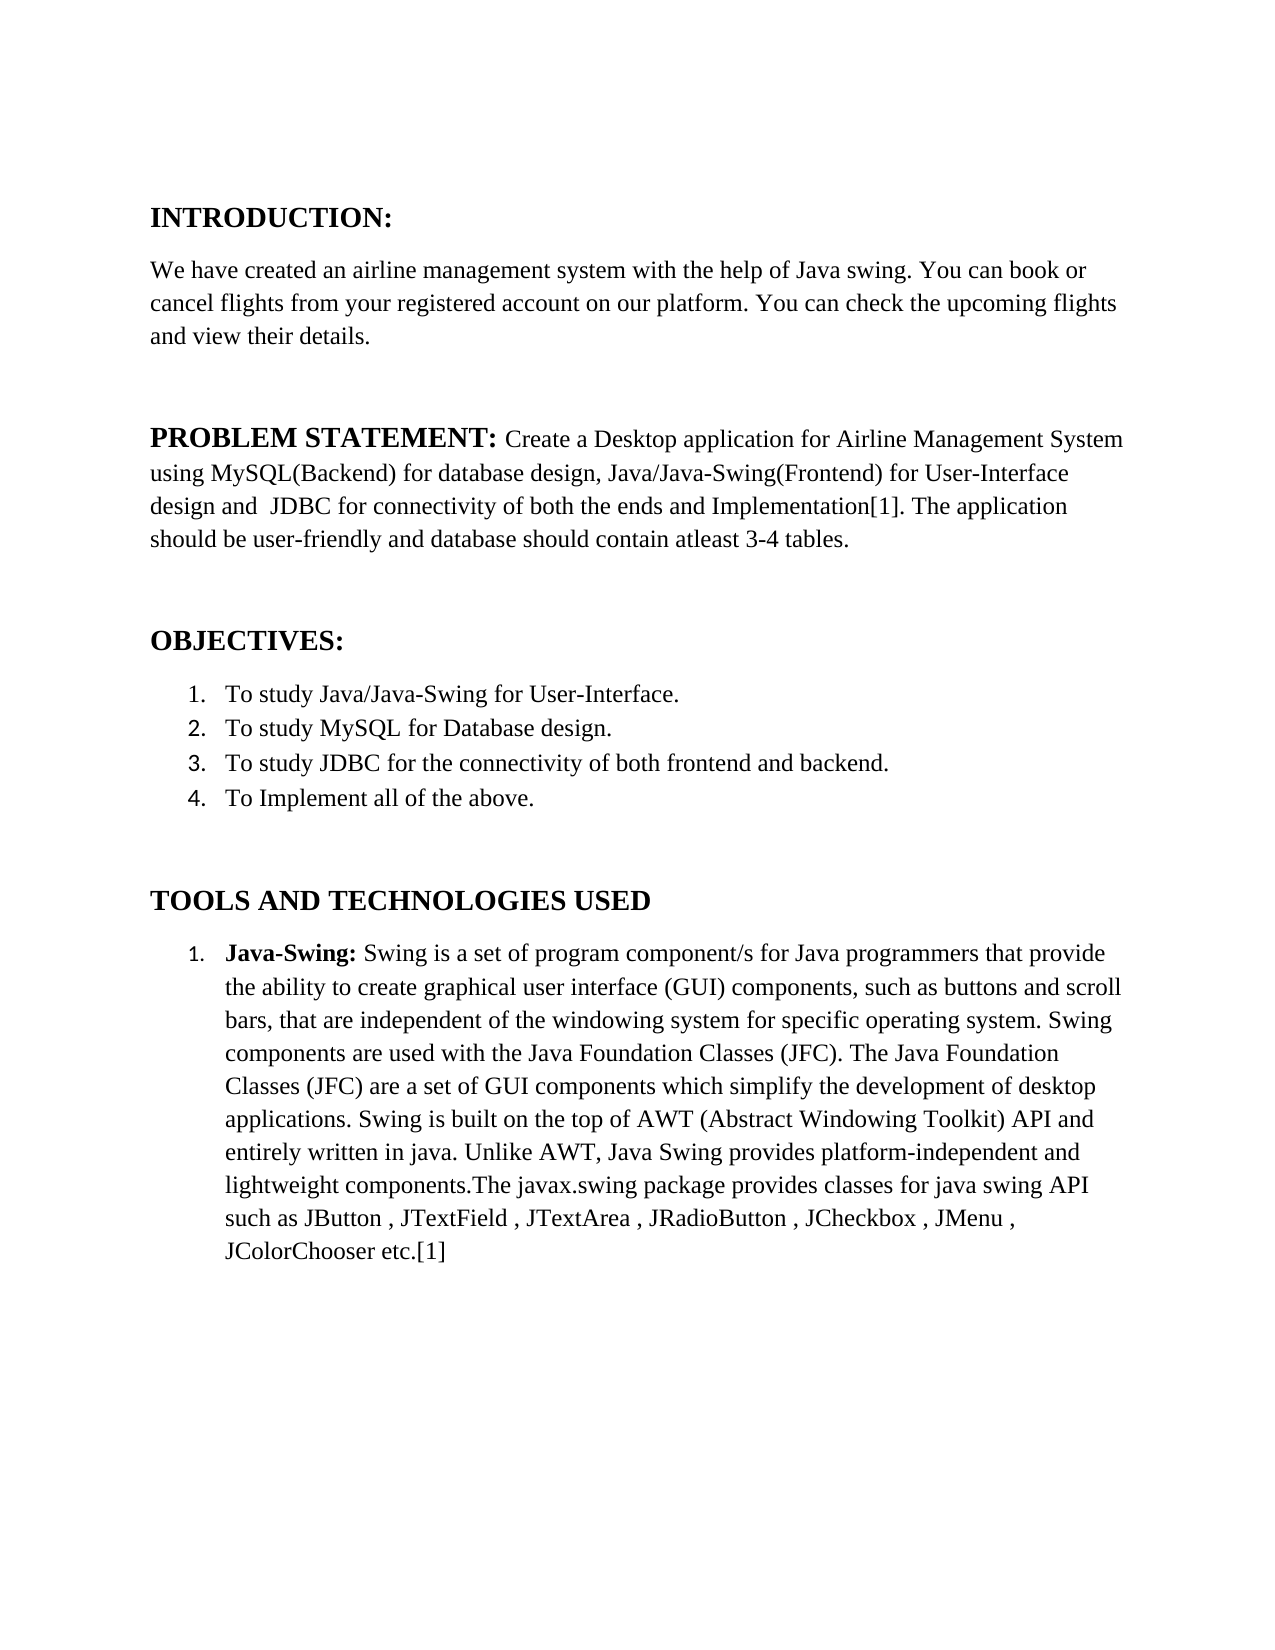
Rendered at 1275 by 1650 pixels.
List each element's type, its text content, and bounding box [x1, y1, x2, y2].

text INTRODUCTION: [150, 200, 1125, 233]
text PROBLEM STATEMENT: Create a Desktop application for Airline Management System using MySQL(Backend) for database design, Java/Java-Swing(Frontend) for User-Interface design and JDBC for connectivity of both the ends and Implementation[1]. The application should be user-friendly and database should contain atleast 3-4 tables. [150, 420, 1125, 553]
list To Implement all of the above. [187, 782, 1125, 812]
text TOOLS AND TECHNOLOGIES USED [150, 883, 1125, 917]
list To study Java/Java-Swing for User-Interface. [187, 679, 1125, 707]
list To study JDBC for the connectivity of both frontend and backend. [187, 747, 1125, 777]
list To study MySQL for Database design. [187, 712, 1125, 742]
text OBJECTIVES: [150, 623, 1125, 657]
list Java-Swing: Swing is a set of program component/s for Java programmers that provide the ability to create graphical user interface (GUI) components, such as buttons and scroll bars, that are independent of the windowing system for specific operating system. Swing components are used with the Java Foundation Classes (JFC). The Java Foundation Classes (JFC) are a set of GUI components which simplify the development of desktop applications. Swing is built on the top of AWT (Abstract Windowing Toolkit) API and entirely written in java. Unlike AWT, Java Swing provides platform-independent and lightweight components.The javax.swing package provides classes for java swing API such as JButton , JTextField , JTextArea , JRadioButton , JCheckbox , JMenu , JColorChooser etc.[1] [187, 938, 1125, 1264]
text We have created an airline management system with the help of Java swing. You can book or cancel flights from your registered account on our platform. You can check the upcoming flights and view their details. [150, 255, 1125, 350]
